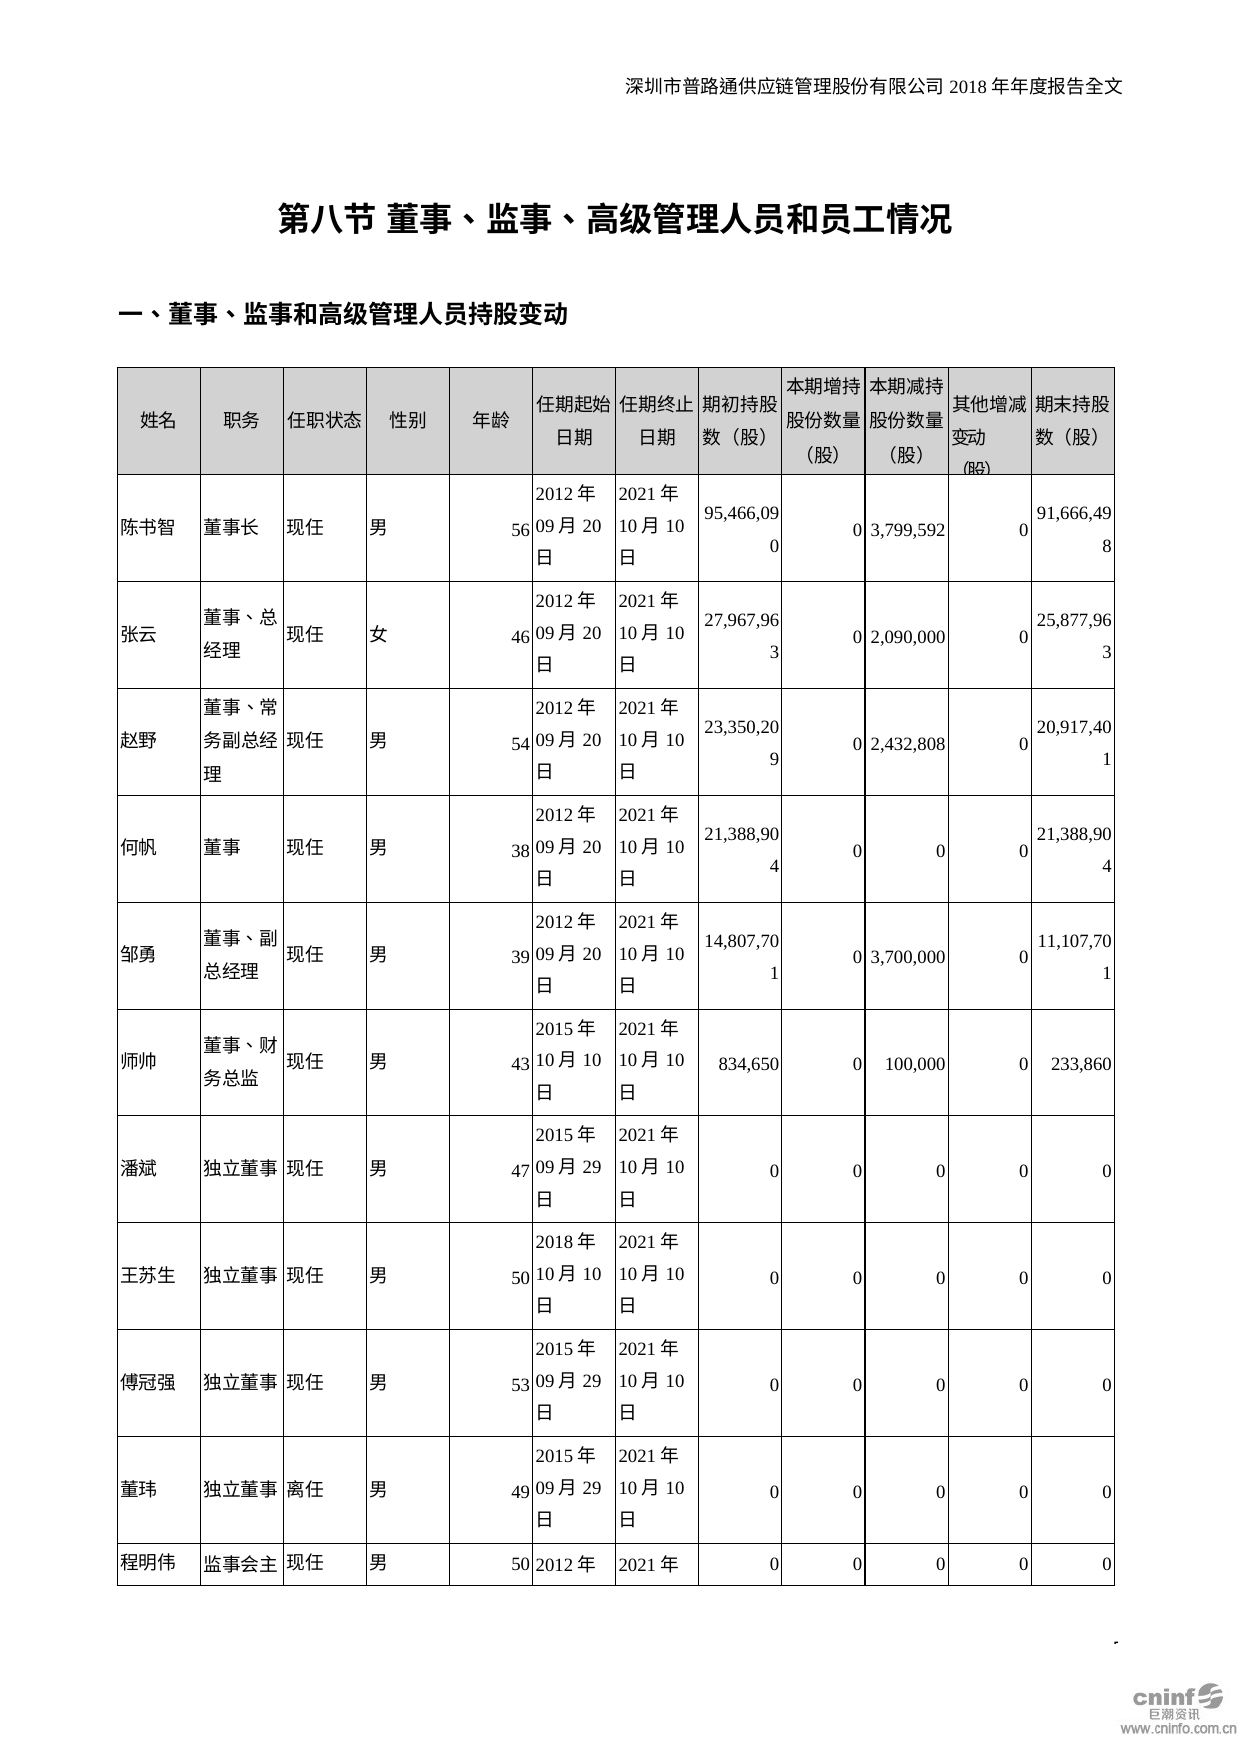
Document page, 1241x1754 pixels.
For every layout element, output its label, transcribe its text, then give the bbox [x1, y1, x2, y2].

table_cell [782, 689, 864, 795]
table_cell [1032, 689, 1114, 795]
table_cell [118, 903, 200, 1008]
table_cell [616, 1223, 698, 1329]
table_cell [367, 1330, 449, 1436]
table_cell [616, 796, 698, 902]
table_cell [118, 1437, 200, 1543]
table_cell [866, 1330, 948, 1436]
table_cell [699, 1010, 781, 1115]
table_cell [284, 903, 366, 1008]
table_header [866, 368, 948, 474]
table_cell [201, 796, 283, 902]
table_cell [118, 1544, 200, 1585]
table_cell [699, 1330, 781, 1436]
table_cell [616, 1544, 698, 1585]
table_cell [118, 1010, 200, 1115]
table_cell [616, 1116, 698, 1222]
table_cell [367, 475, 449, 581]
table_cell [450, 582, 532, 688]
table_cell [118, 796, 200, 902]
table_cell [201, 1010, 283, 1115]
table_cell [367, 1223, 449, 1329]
picture [1115, 1680, 1240, 1737]
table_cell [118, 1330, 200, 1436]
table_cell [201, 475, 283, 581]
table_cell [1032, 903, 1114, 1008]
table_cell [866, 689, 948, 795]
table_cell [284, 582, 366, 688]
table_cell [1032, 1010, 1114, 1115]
subtitle 第八节 董事、监事、高级管理人员和员工情况 [277, 196, 1133, 242]
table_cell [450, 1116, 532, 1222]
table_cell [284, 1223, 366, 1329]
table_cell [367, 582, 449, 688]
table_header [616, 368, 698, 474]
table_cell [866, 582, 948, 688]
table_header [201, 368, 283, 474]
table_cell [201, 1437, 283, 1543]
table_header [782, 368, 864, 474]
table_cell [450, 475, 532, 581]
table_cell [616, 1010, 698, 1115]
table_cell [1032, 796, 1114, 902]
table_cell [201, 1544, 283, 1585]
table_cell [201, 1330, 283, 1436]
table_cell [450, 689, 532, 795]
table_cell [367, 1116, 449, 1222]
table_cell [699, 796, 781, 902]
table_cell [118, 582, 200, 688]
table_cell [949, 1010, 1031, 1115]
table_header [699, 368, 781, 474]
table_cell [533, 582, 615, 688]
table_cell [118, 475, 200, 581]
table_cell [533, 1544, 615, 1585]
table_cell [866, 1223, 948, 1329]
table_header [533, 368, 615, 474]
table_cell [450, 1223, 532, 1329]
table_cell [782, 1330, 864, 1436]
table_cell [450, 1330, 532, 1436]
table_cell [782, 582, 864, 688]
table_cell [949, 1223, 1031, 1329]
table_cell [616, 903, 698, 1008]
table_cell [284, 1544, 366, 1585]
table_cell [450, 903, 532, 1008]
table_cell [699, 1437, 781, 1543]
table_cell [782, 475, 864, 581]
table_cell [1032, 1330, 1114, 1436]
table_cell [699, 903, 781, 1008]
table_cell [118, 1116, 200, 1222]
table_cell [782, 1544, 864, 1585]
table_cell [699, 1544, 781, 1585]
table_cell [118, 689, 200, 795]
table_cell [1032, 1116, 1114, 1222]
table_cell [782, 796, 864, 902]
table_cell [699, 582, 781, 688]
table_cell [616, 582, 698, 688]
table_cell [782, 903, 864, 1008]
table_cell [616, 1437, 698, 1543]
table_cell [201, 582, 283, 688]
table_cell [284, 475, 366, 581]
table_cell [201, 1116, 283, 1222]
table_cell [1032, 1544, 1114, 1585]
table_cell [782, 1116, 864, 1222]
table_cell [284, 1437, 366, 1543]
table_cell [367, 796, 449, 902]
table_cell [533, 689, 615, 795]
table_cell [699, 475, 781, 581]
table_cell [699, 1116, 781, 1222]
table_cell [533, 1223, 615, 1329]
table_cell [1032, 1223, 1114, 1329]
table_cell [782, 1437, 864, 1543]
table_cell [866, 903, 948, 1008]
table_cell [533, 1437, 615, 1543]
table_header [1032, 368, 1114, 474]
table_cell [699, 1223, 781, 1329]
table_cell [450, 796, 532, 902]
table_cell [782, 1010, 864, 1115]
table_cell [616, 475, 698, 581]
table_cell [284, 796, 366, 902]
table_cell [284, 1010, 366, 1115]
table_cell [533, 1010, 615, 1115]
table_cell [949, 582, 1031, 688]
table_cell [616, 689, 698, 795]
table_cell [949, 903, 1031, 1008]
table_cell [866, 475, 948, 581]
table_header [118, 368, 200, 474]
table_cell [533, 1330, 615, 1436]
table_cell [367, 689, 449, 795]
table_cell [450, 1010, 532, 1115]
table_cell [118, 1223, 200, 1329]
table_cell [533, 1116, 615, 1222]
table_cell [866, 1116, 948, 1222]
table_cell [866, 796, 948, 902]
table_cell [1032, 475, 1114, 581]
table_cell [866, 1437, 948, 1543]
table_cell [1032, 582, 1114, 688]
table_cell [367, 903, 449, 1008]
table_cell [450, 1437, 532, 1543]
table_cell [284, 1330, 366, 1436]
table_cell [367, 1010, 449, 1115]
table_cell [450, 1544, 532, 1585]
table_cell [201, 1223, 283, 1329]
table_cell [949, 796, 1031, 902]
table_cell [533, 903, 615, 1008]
subtitle 一、董事、监事和高级管理人员持股变动 [118, 297, 1133, 331]
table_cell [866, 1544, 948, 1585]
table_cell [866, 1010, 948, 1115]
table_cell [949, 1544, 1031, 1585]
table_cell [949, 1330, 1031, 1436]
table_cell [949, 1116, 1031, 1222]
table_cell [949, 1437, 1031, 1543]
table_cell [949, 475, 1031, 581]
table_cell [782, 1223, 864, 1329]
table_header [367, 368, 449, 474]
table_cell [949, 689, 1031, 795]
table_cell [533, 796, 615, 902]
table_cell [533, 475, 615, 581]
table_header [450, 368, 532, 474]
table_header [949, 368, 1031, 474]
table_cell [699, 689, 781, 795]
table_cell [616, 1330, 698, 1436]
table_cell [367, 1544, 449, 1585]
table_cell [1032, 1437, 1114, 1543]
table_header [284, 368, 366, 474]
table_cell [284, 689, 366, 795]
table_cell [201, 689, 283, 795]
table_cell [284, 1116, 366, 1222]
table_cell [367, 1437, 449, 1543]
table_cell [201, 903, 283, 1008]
